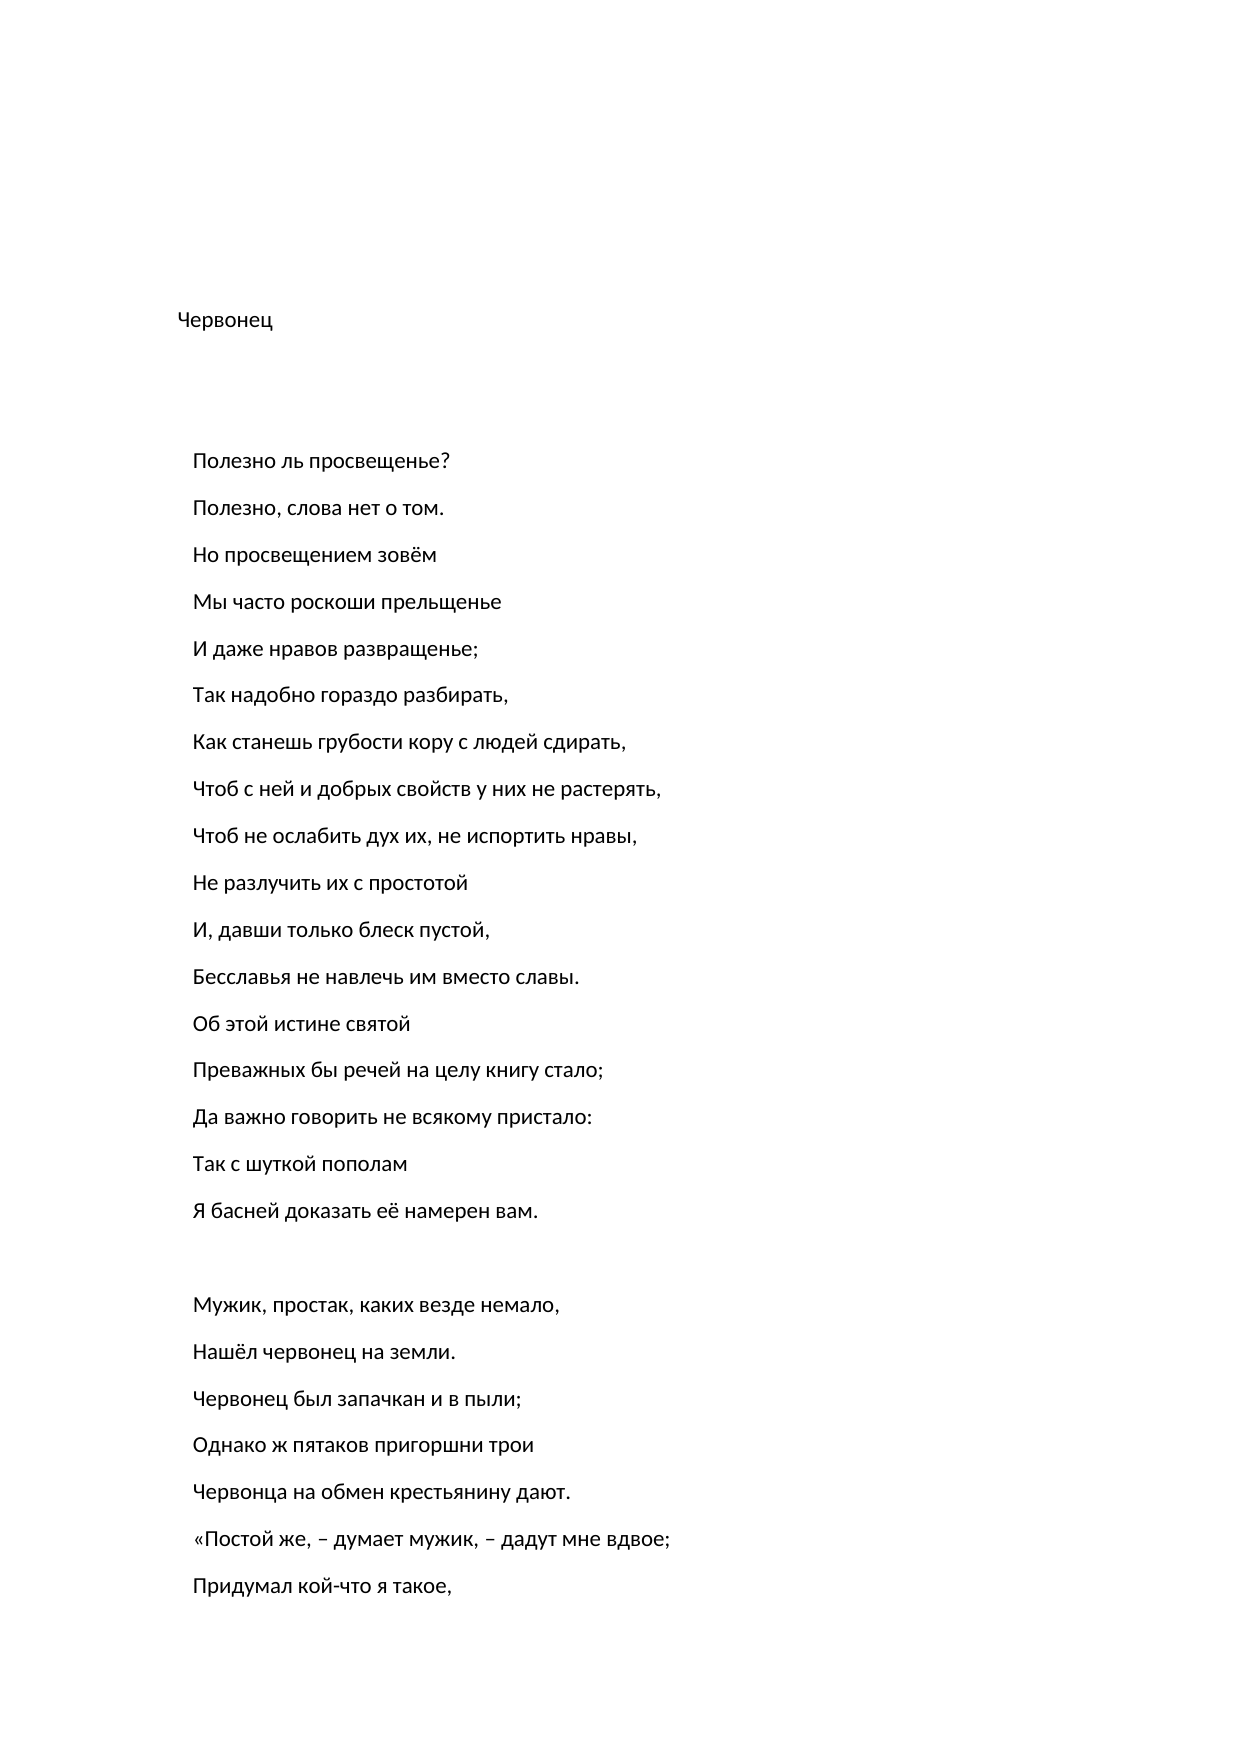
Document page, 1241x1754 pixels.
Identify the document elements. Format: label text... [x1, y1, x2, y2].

text Червонца на обмен крестьянину дают. [177, 1477, 1152, 1506]
text Чтоб не ослабить дух их, не испортить нравы, [177, 821, 1152, 849]
text «Постой же, – думает мужик, – дадут мне вдвое; [177, 1524, 1152, 1552]
text Мы часто роскоши прельщенье [177, 587, 1152, 615]
text Так надобно гораздо разбирать, [177, 681, 1152, 709]
text Нашёл червонец на земли. [177, 1337, 1152, 1365]
text Чтоб с ней и добрых свойств у них не растерять, [177, 774, 1152, 802]
text Я басней доказать её намерен вам. [177, 1196, 1152, 1224]
text Об этой истине святой [177, 1009, 1152, 1037]
text Полезно ль просвещенье? [177, 446, 1152, 474]
text Червонец был запачкан и в пыли; [177, 1384, 1152, 1412]
text Бесславья не навлечь им вместо славы. [177, 962, 1152, 990]
text И, давши только блеск пустой, [177, 915, 1152, 943]
text Как станешь грубости кору с людей сдирать, [177, 727, 1152, 756]
text Но просвещением зовём [177, 540, 1152, 568]
text Не разлучить их с простотой [177, 868, 1152, 896]
text Так с шуткой пополам [177, 1149, 1152, 1177]
text Полезно, слова нет о том. [177, 493, 1152, 521]
text Придумал кой-что я такое, [177, 1571, 1152, 1599]
text Однако ж пятаков пригоршни трои [177, 1431, 1152, 1459]
text Преважных бы речей на целу книгу стало; [177, 1056, 1152, 1084]
text И даже нравов развращенье; [177, 634, 1152, 662]
text Да важно говорить не всякому пристало: [177, 1102, 1152, 1131]
text Мужик, простак, каких везде немало, [177, 1290, 1152, 1318]
text Червонец [177, 306, 1152, 334]
